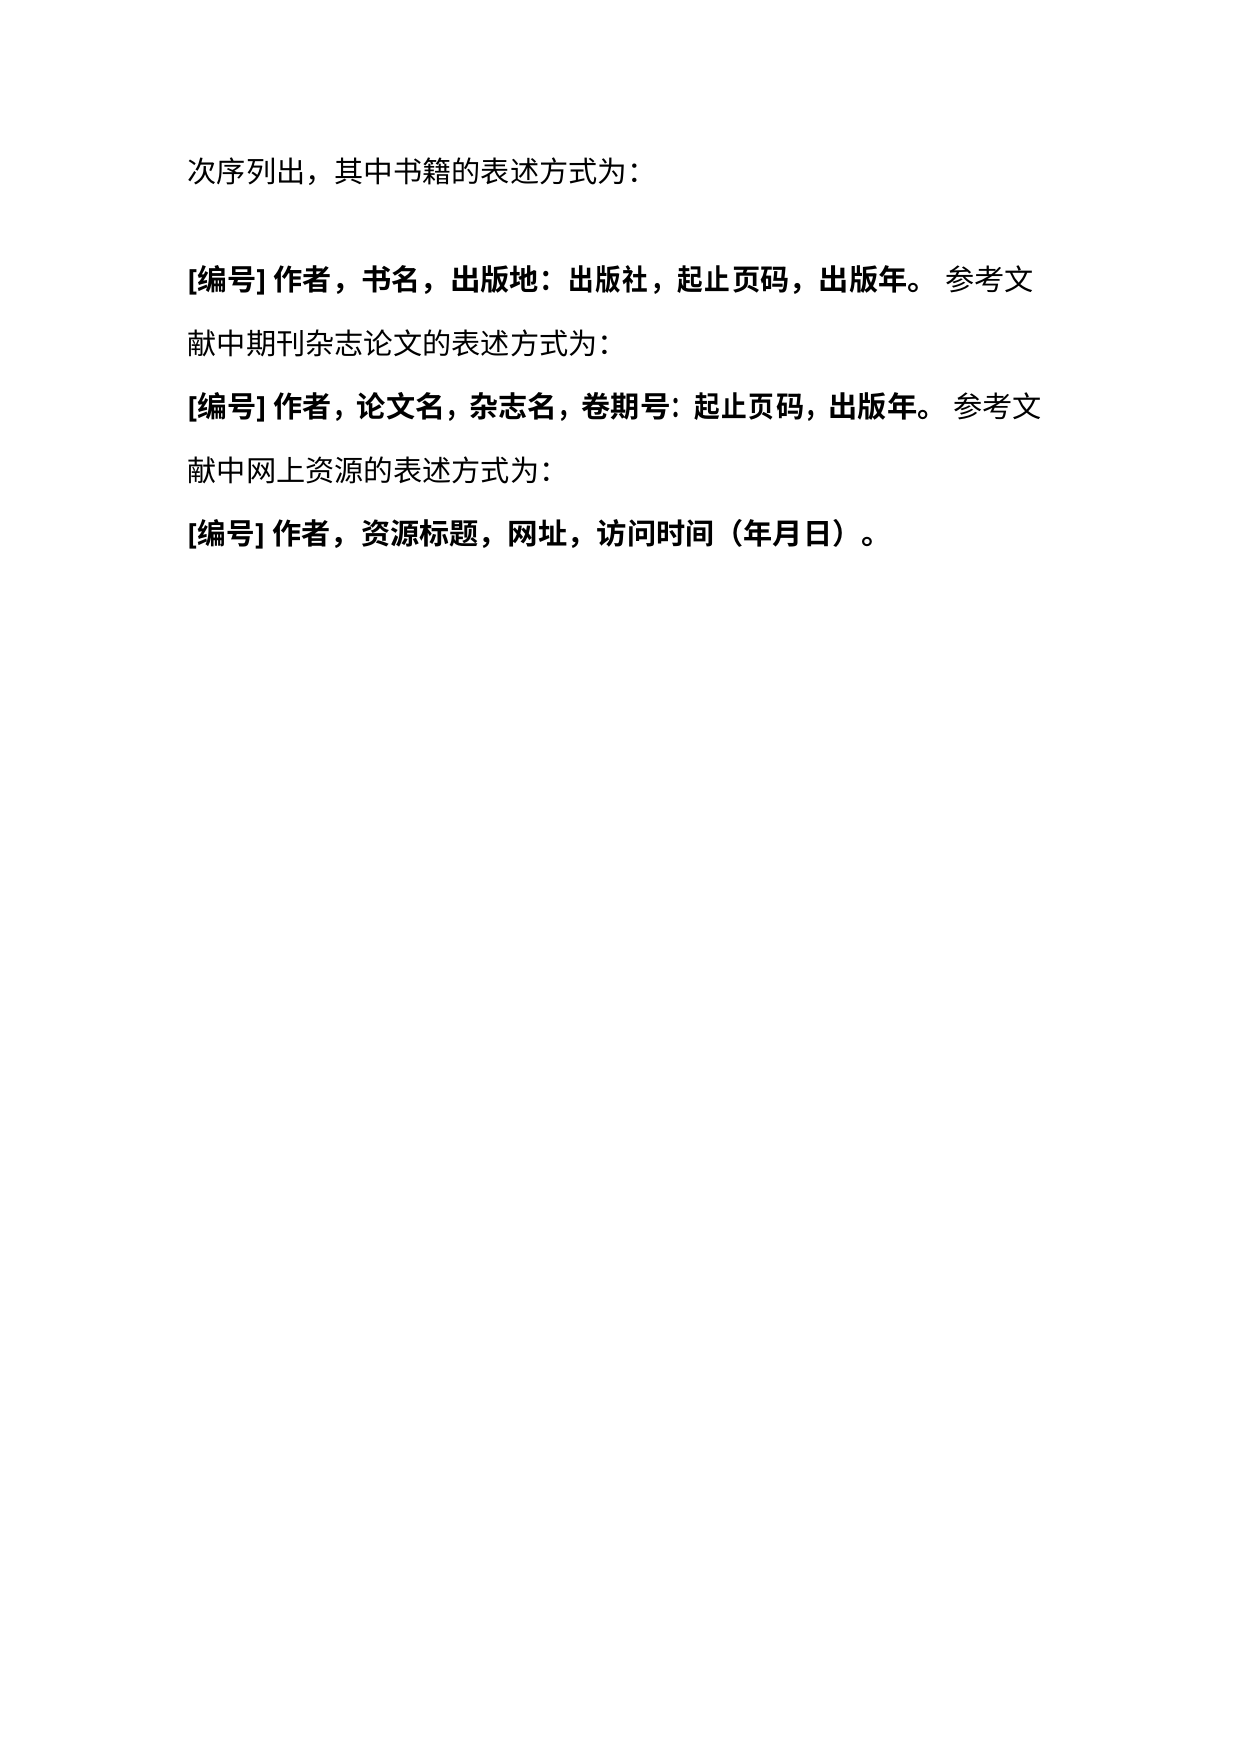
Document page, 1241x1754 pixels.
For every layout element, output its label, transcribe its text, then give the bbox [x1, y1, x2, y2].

text [编号] 作者，论文名，杂志名，卷期号：起止页码，出版年。 参考文献中网上资源的表述方式为： [187, 384, 1053, 489]
text [编号] 作者，资源标题，网址，访问时间（年月日）。 [187, 511, 1078, 553]
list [187, 148, 1054, 191]
text [编号] 作者，书名，出版地：出版社，起止页码，出版年。 参考文献中期刊杂志论文的表述方式为： [187, 257, 1051, 362]
